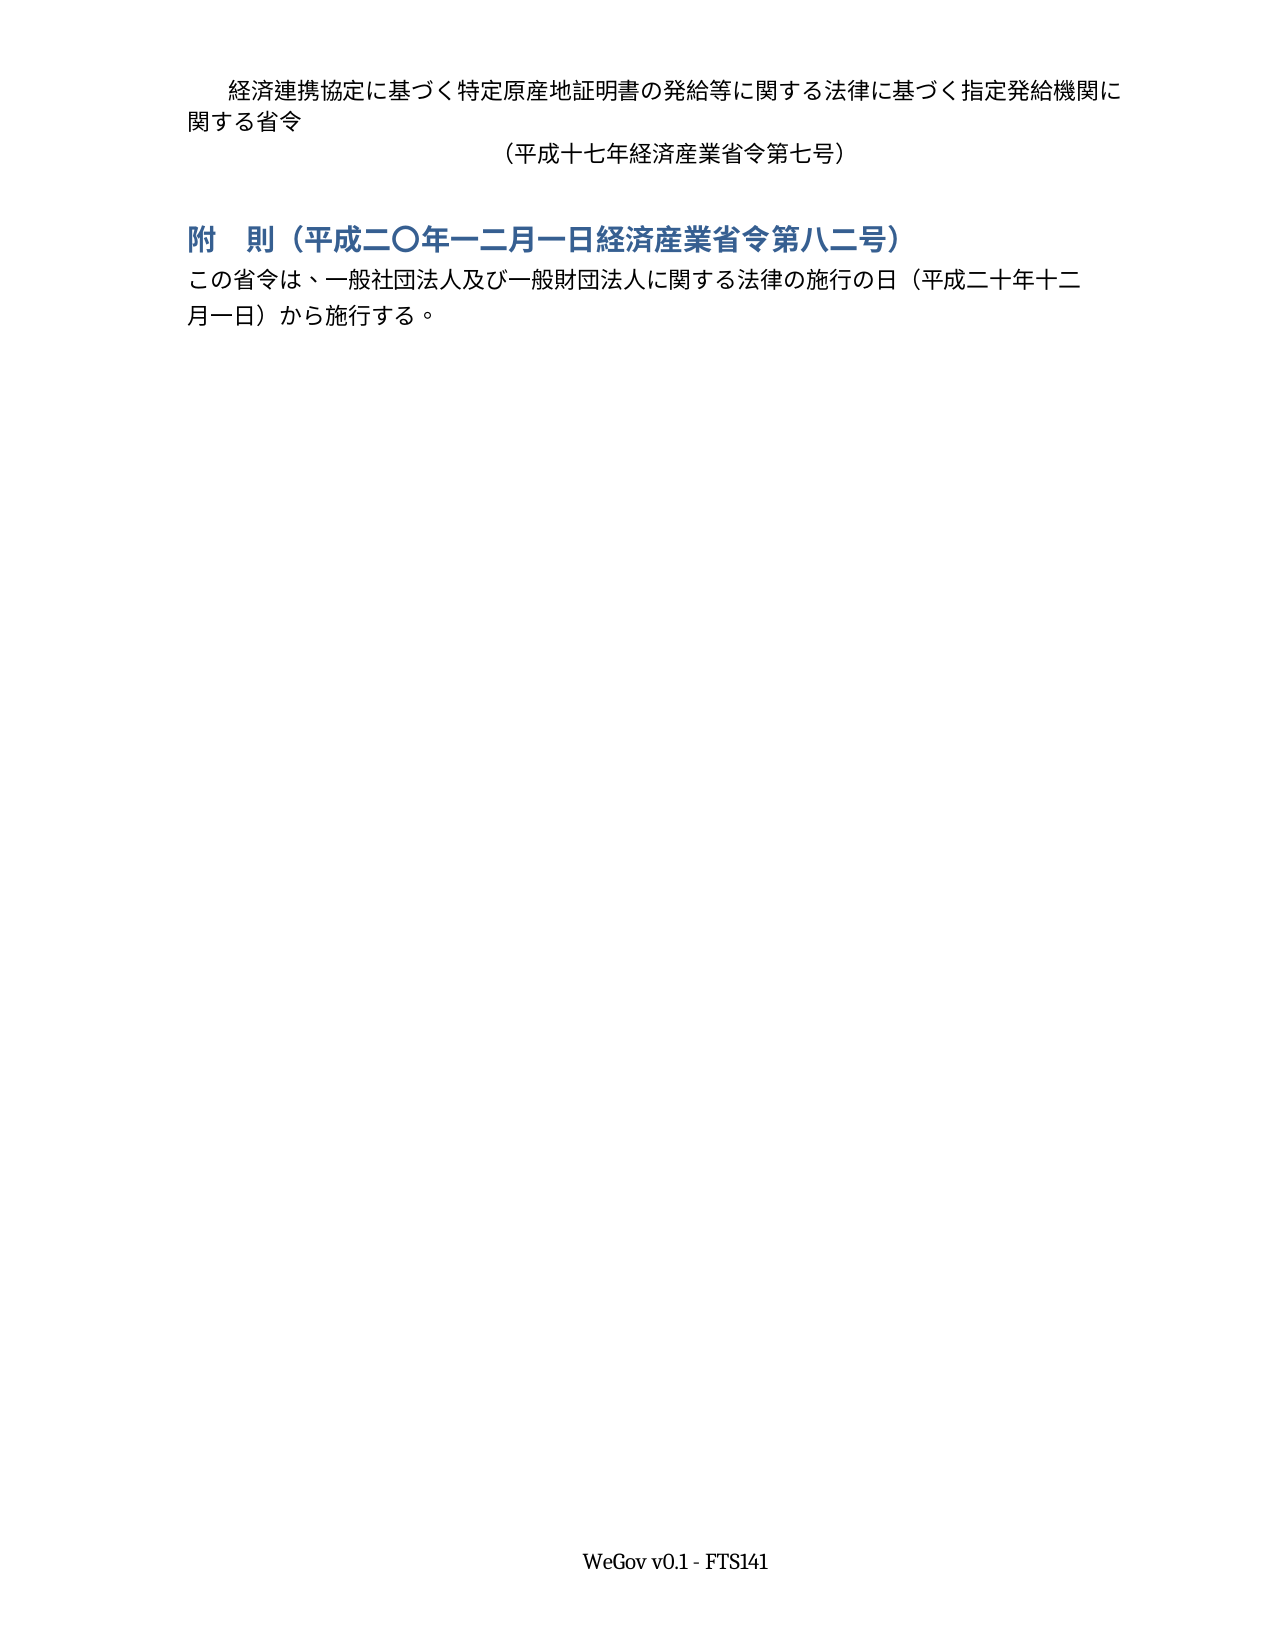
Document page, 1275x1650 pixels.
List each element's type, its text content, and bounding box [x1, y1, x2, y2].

subtitle 附 則（平成二〇年一二月一日経済産業省令第八二号） [187, 219, 1087, 258]
text この省令は、一般社団法人及び一般財団法人に関する法律の施行の日（平成二十年十二月一日）から施行する。 [187, 264, 1087, 332]
